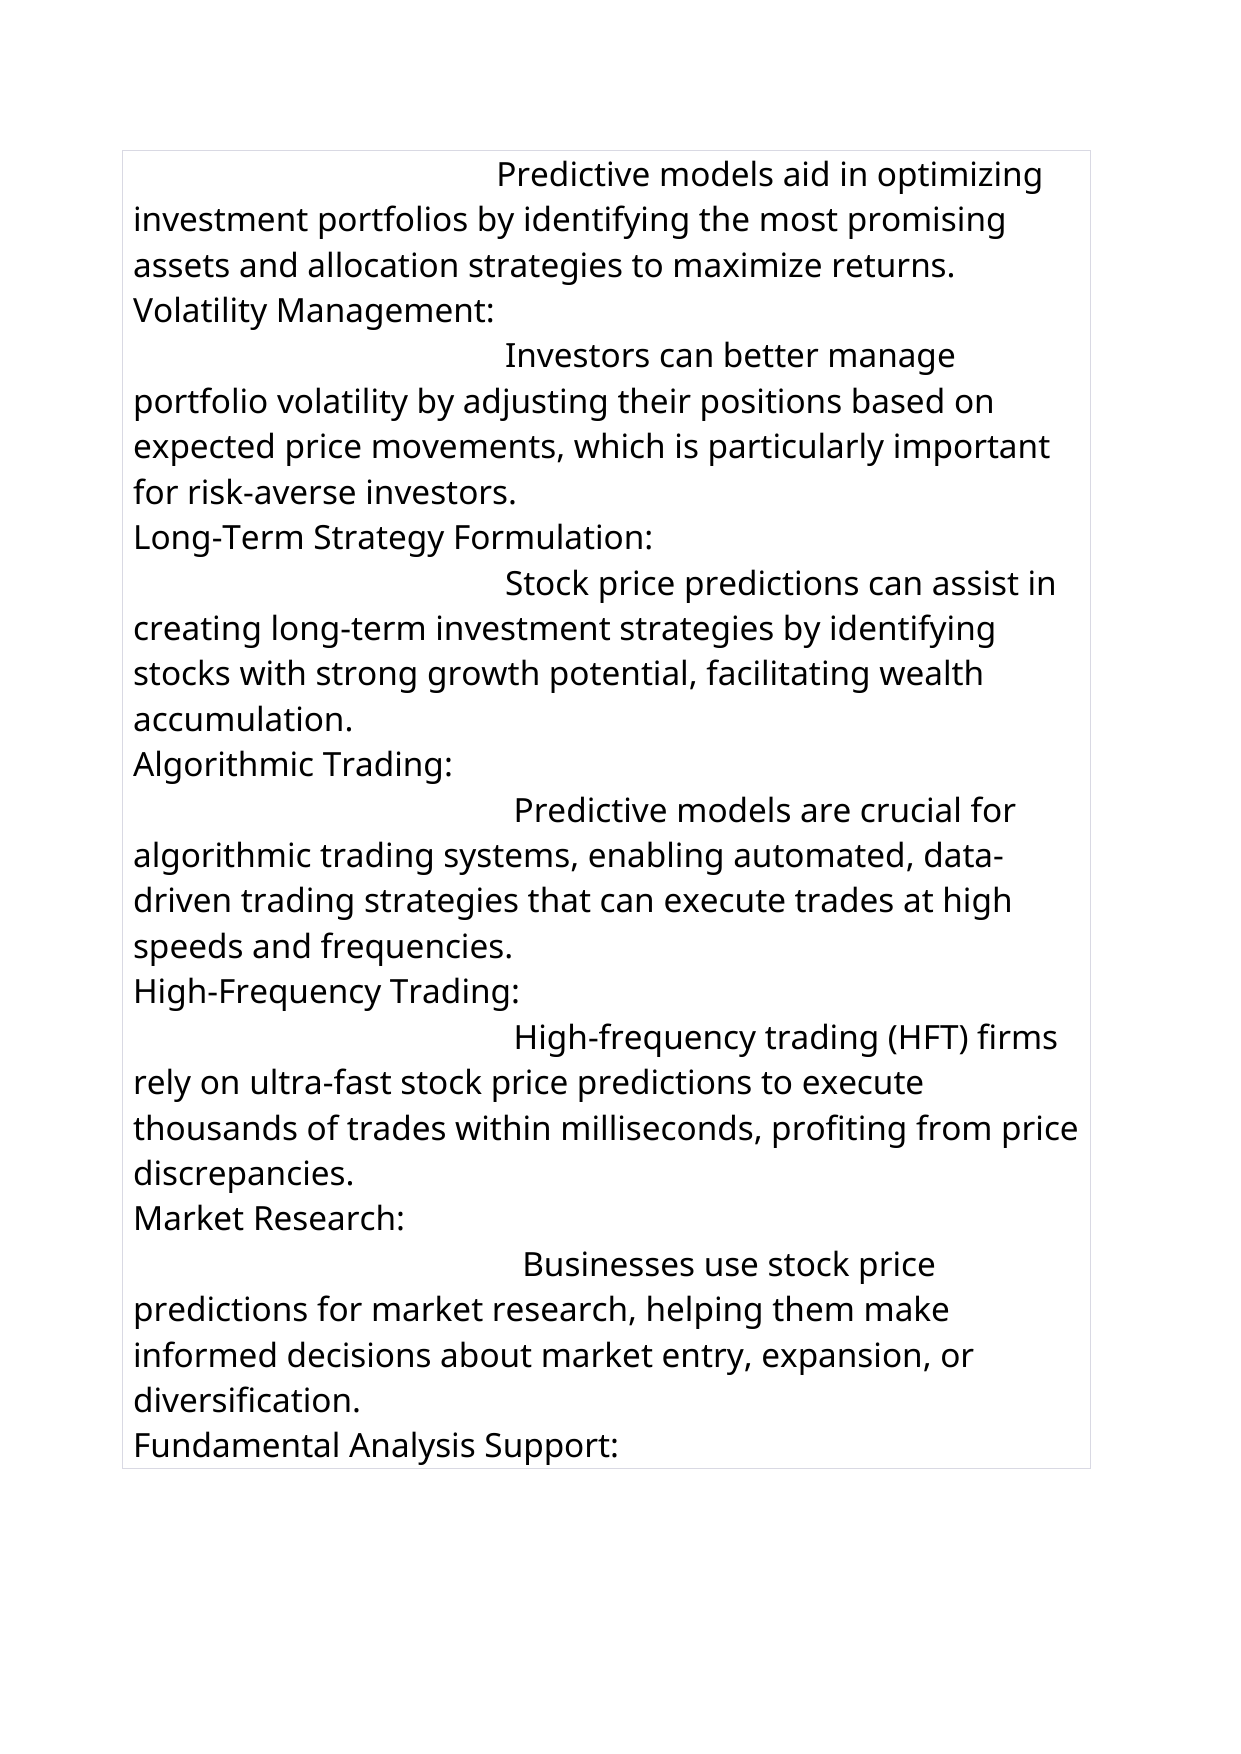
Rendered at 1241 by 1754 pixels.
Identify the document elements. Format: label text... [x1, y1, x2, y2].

text Volatility Management: [133, 287, 1090, 332]
text Algorithmic Trading: [133, 741, 1090, 786]
text Fundamental Analysis Support: [123, 1422, 1090, 1468]
text Businesses use stock price predictions for market research, helping them make informed decisions about market entry, expansion, or diversification. [133, 1241, 1090, 1422]
text High-Frequency Trading: [133, 968, 1090, 1013]
text High-frequency trading (HFT) firms rely on ultra-fast stock price predictions to execute thousands of trades within milliseconds, profiting from price discrepancies. [133, 1013, 1090, 1195]
text Long-Term Strategy Formulation: [133, 514, 1090, 559]
text Predictive models are crucial for algorithmic trading systems, enabling automated, data-driven trading strategies that can execute trades at high speeds and frequencies. [133, 786, 1090, 968]
text Market Research: [133, 1195, 1090, 1241]
text Stock price predictions can assist in creating long-term investment strategies by identifying stocks with strong growth potential, facilitating wealth accumulation. [133, 559, 1090, 741]
text Predictive models aid in optimizing investment portfolios by identifying the most promising assets and allocation strategies to maximize returns. [123, 151, 1090, 287]
text Investors can better manage portfolio volatility by adjusting their positions based on expected price movements, which is particularly important for risk-averse investors. [133, 332, 1090, 514]
